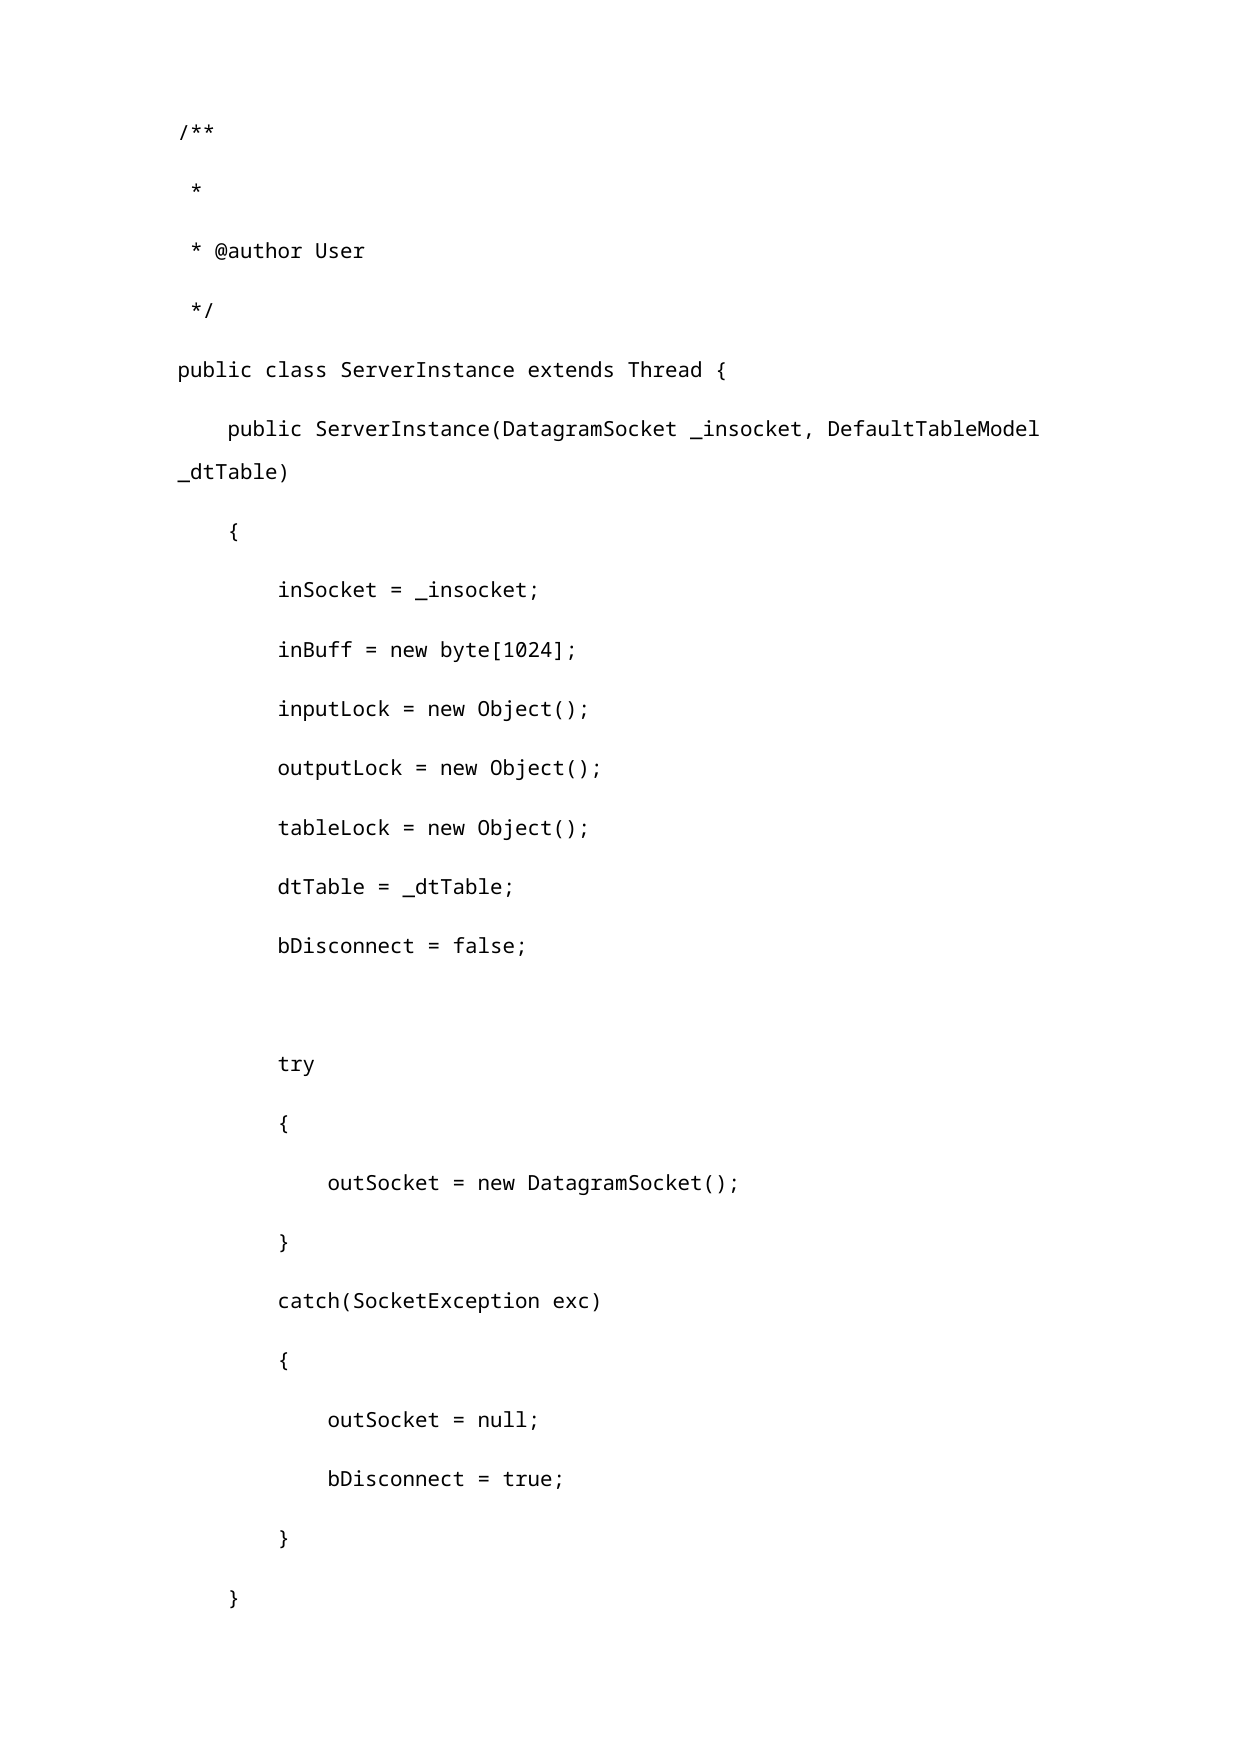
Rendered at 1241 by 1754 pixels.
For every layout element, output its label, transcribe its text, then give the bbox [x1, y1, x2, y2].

text */ [177, 296, 1152, 324]
text bDisconnect = false; [177, 931, 1152, 960]
text outputLock = new Object(); [177, 753, 1152, 782]
text public ServerInstance(DatagramSocket _insocket, DefaultTableModel _dtTable) [177, 414, 1152, 486]
text inSocket = _insocket; [177, 576, 1152, 604]
text /** [177, 118, 1152, 147]
text * @author User [177, 237, 1152, 265]
text * [177, 177, 1152, 206]
text dtTable = _dtTable; [177, 872, 1152, 900]
text public class ServerInstance extends Thread { [177, 355, 1152, 384]
text bDisconnect = true; [177, 1464, 1152, 1492]
text tableLock = new Object(); [177, 813, 1152, 841]
text inBuff = new byte[1024]; [177, 635, 1152, 663]
text try [177, 1049, 1152, 1078]
text inputLock = new Object(); [177, 694, 1152, 723]
text catch(SocketException exc) [177, 1286, 1152, 1315]
text outSocket = new DatagramSocket(); [177, 1168, 1152, 1196]
text outSocket = null; [177, 1405, 1152, 1433]
text } [177, 1523, 1152, 1552]
text { [177, 1108, 1152, 1137]
text { [177, 516, 1152, 545]
text } [177, 1227, 1152, 1255]
text { [177, 1346, 1152, 1374]
text } [177, 1583, 1152, 1611]
